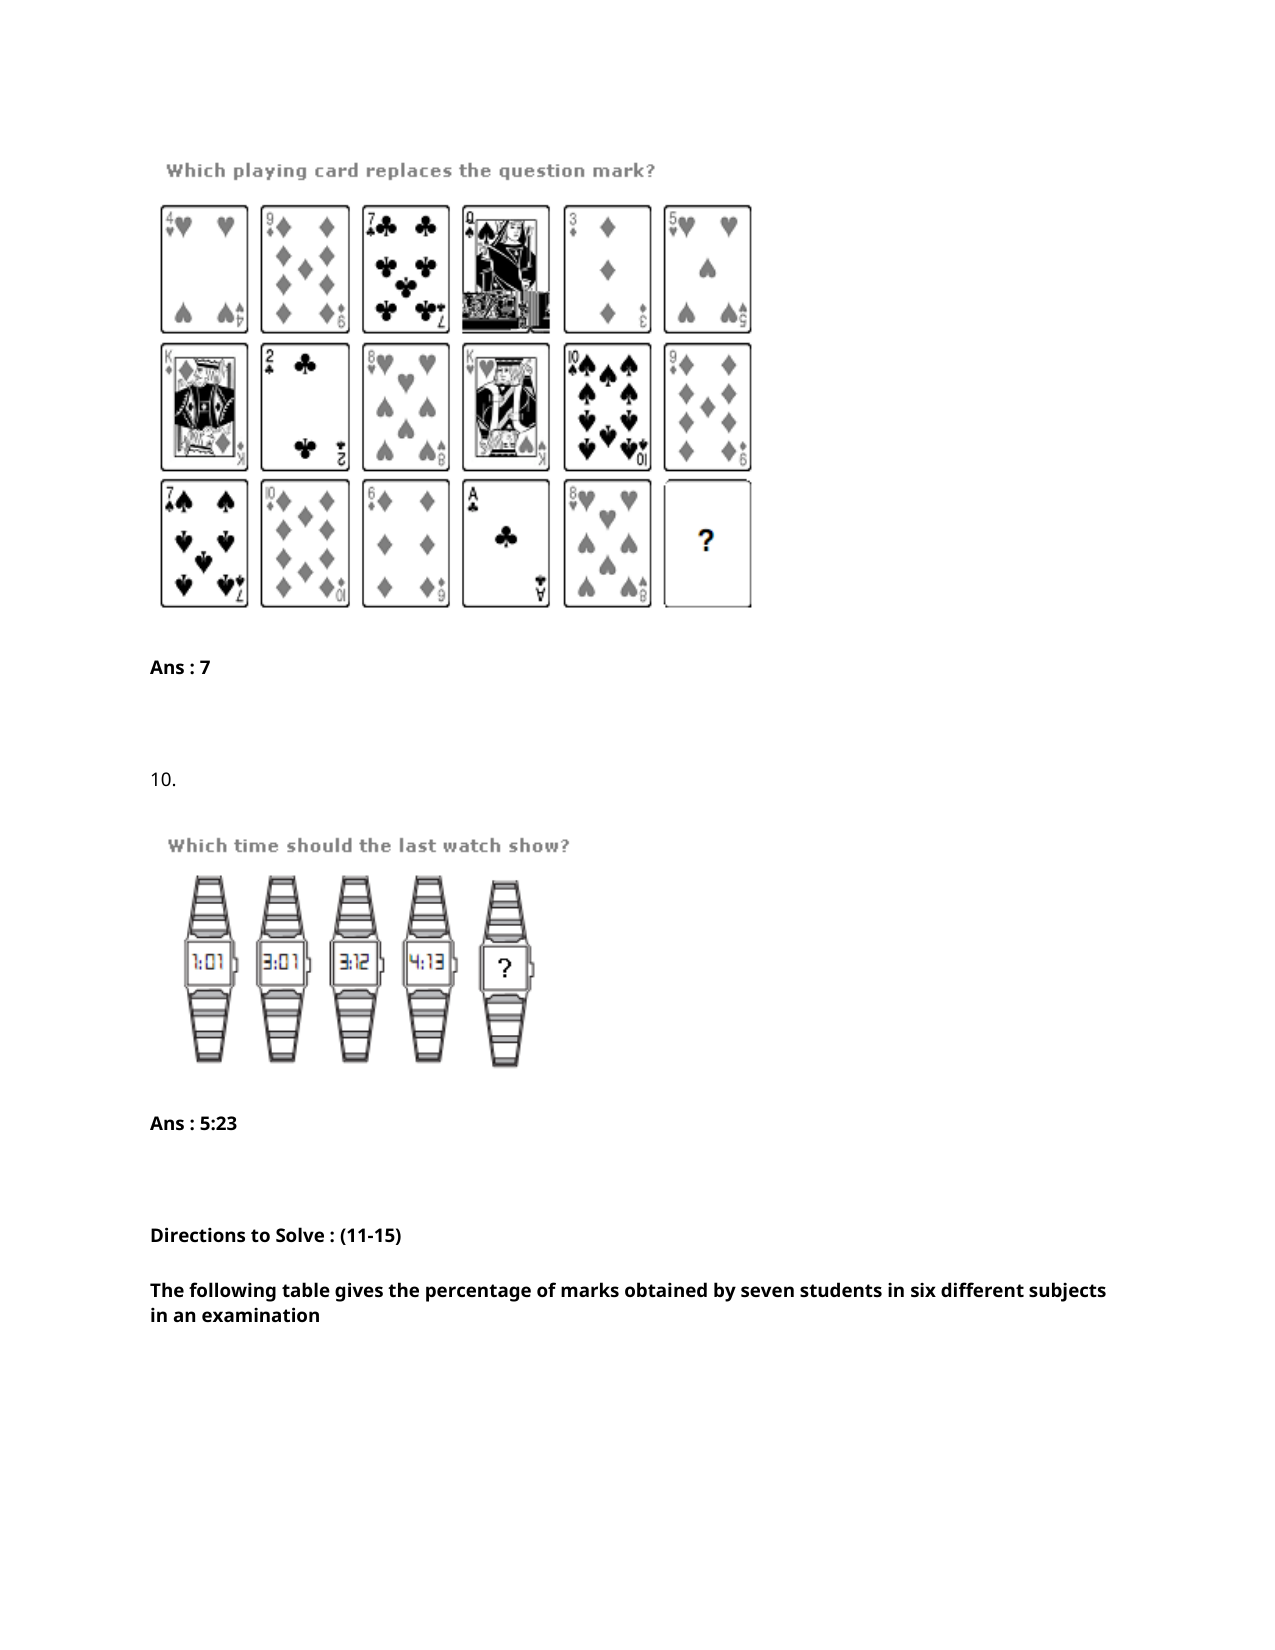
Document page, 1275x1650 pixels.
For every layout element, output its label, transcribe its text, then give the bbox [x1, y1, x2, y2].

text Directions to Solve : (11-15) [150, 1223, 1125, 1248]
text 10. [150, 767, 1125, 792]
picture [150, 150, 761, 625]
text The following table gives the percentage of marks obtained by seven students in six different subjects in an examination [150, 1277, 1125, 1328]
text Ans : 5:23 [150, 1110, 1125, 1136]
text Ans : 7 [150, 654, 1125, 680]
picture [150, 821, 577, 1081]
